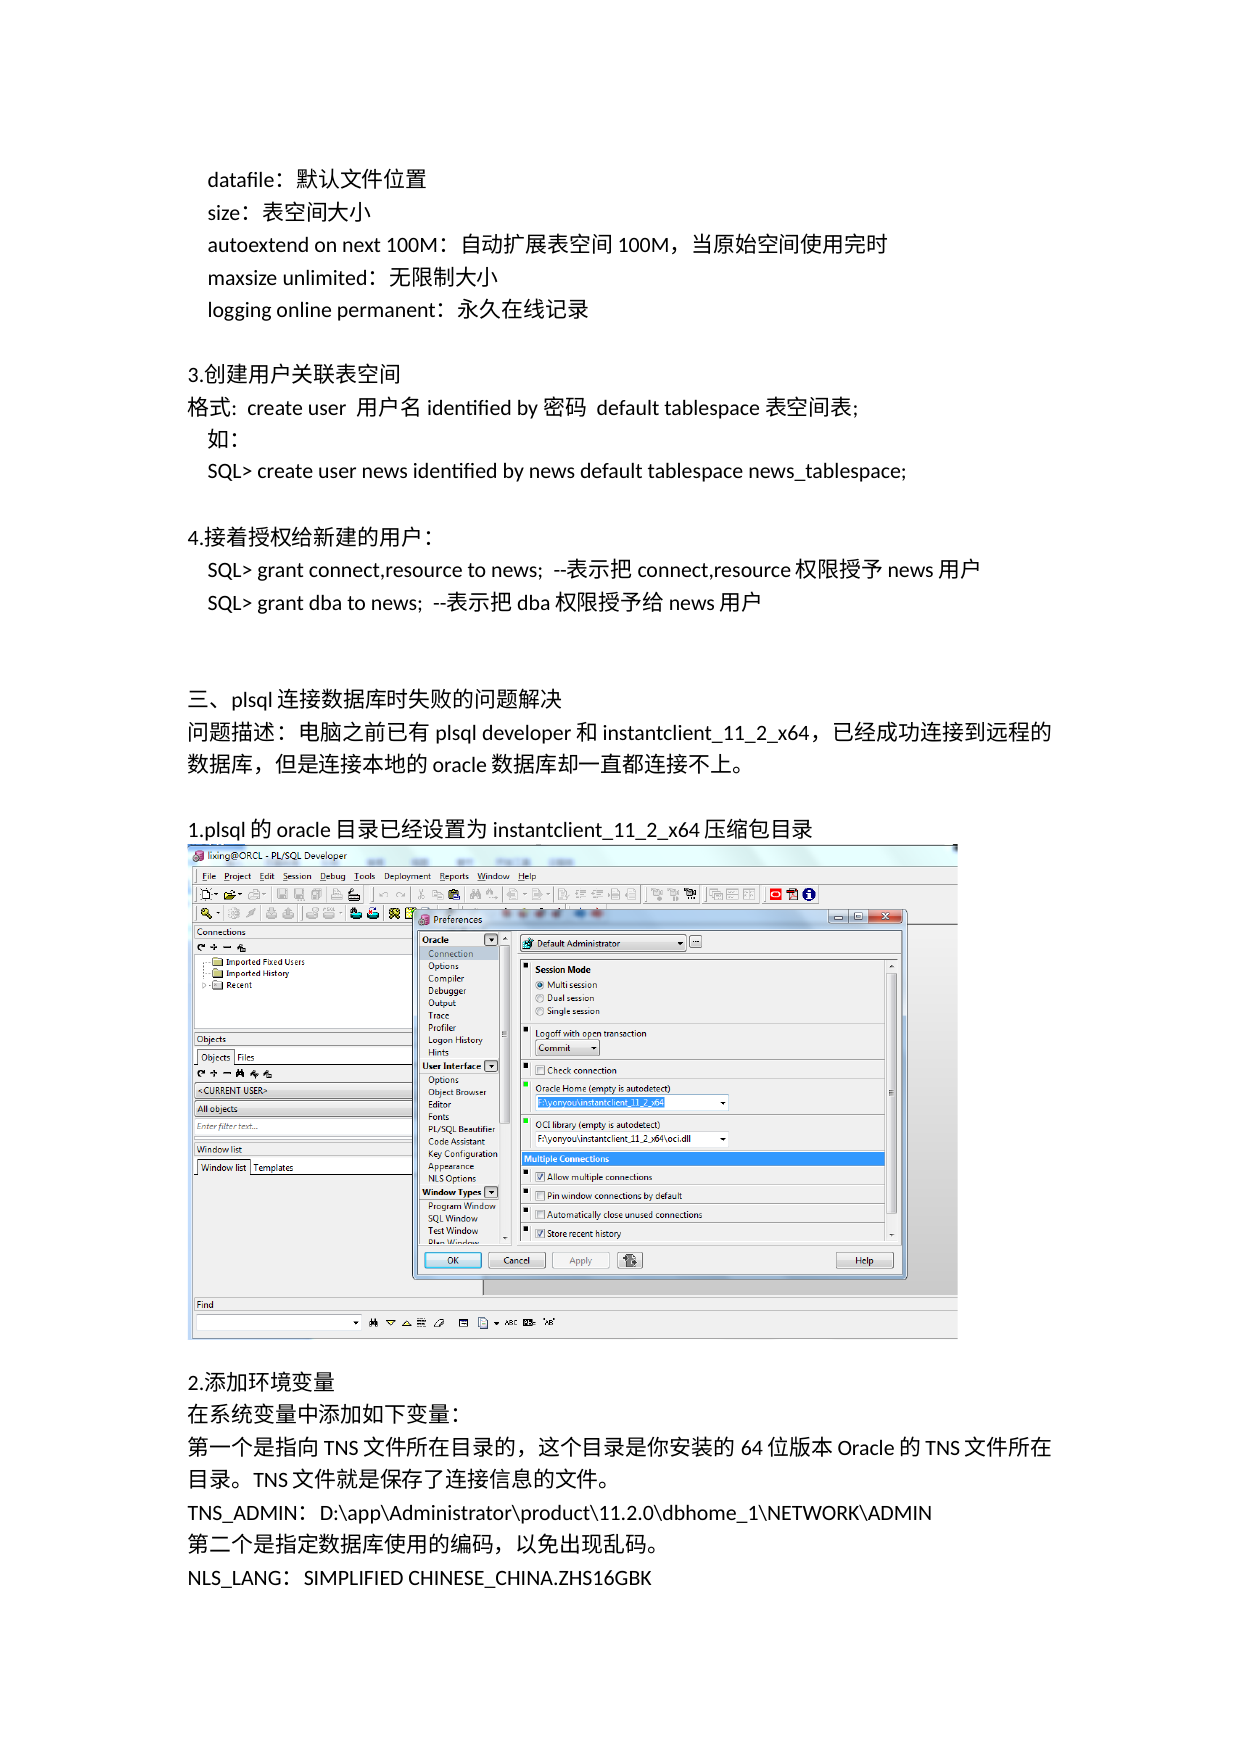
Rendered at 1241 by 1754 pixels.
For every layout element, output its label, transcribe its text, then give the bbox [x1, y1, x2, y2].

list size：表空间大小 [187, 194, 1053, 227]
list 第二个是指定数据库使用的编码，以免出现乱码。 NLS_LANG：SIMPLIFIED CHINESE_CHINA.ZHS16GBK [187, 1527, 1053, 1592]
picture [187, 844, 958, 1340]
list 创建用户关联表空间 [187, 357, 1053, 389]
list maxsize unlimited：无限制大小 [187, 259, 1053, 292]
list 问题描述：电脑之前已有plsql developer和instantclient_11_2_x64，已经成功连接到远程的数据库，但是连接本地的oracle数据库却一直都连接不上。 [187, 714, 1053, 779]
list logging online permanent：永久在线记录 [187, 292, 1053, 324]
list plsql的oracle目录已经设置为instantclient_11_2_x64压缩包目录 [187, 812, 1053, 844]
list datafile：默认文件位置 [187, 162, 1053, 194]
list 添加环境变量 [187, 1364, 1053, 1397]
list autoextend on next 100M：自动扩展表空间100M，当原始空间使用完时 [187, 227, 1053, 259]
list 格式: create user 用户名 identified by 密码 default tablespace 表空间表; 如： SQL> create user news identified by news default tablespace news_tablespace; [187, 389, 1053, 487]
list 接着授权给新建的用户： SQL> grant connect,resource to news; --表示把 connect,resource权限授予news用户 SQL> grant dba to news; --表示把 dba权限授予给news用户 [187, 519, 1053, 617]
list plsql连接数据库时失败的问题解决 [187, 682, 1053, 714]
list 在系统变量中添加如下变量： 第一个是指向TNS文件所在目录的，这个目录是你安装的64位版本Oracle的TNS文件所在目录。TNS文件就是保存了连接信息的文件。 TNS_ADMIN：D:\app\Administrator\product\11.2.0\dbhome_1\NETWORK\ADMIN [187, 1397, 1053, 1527]
